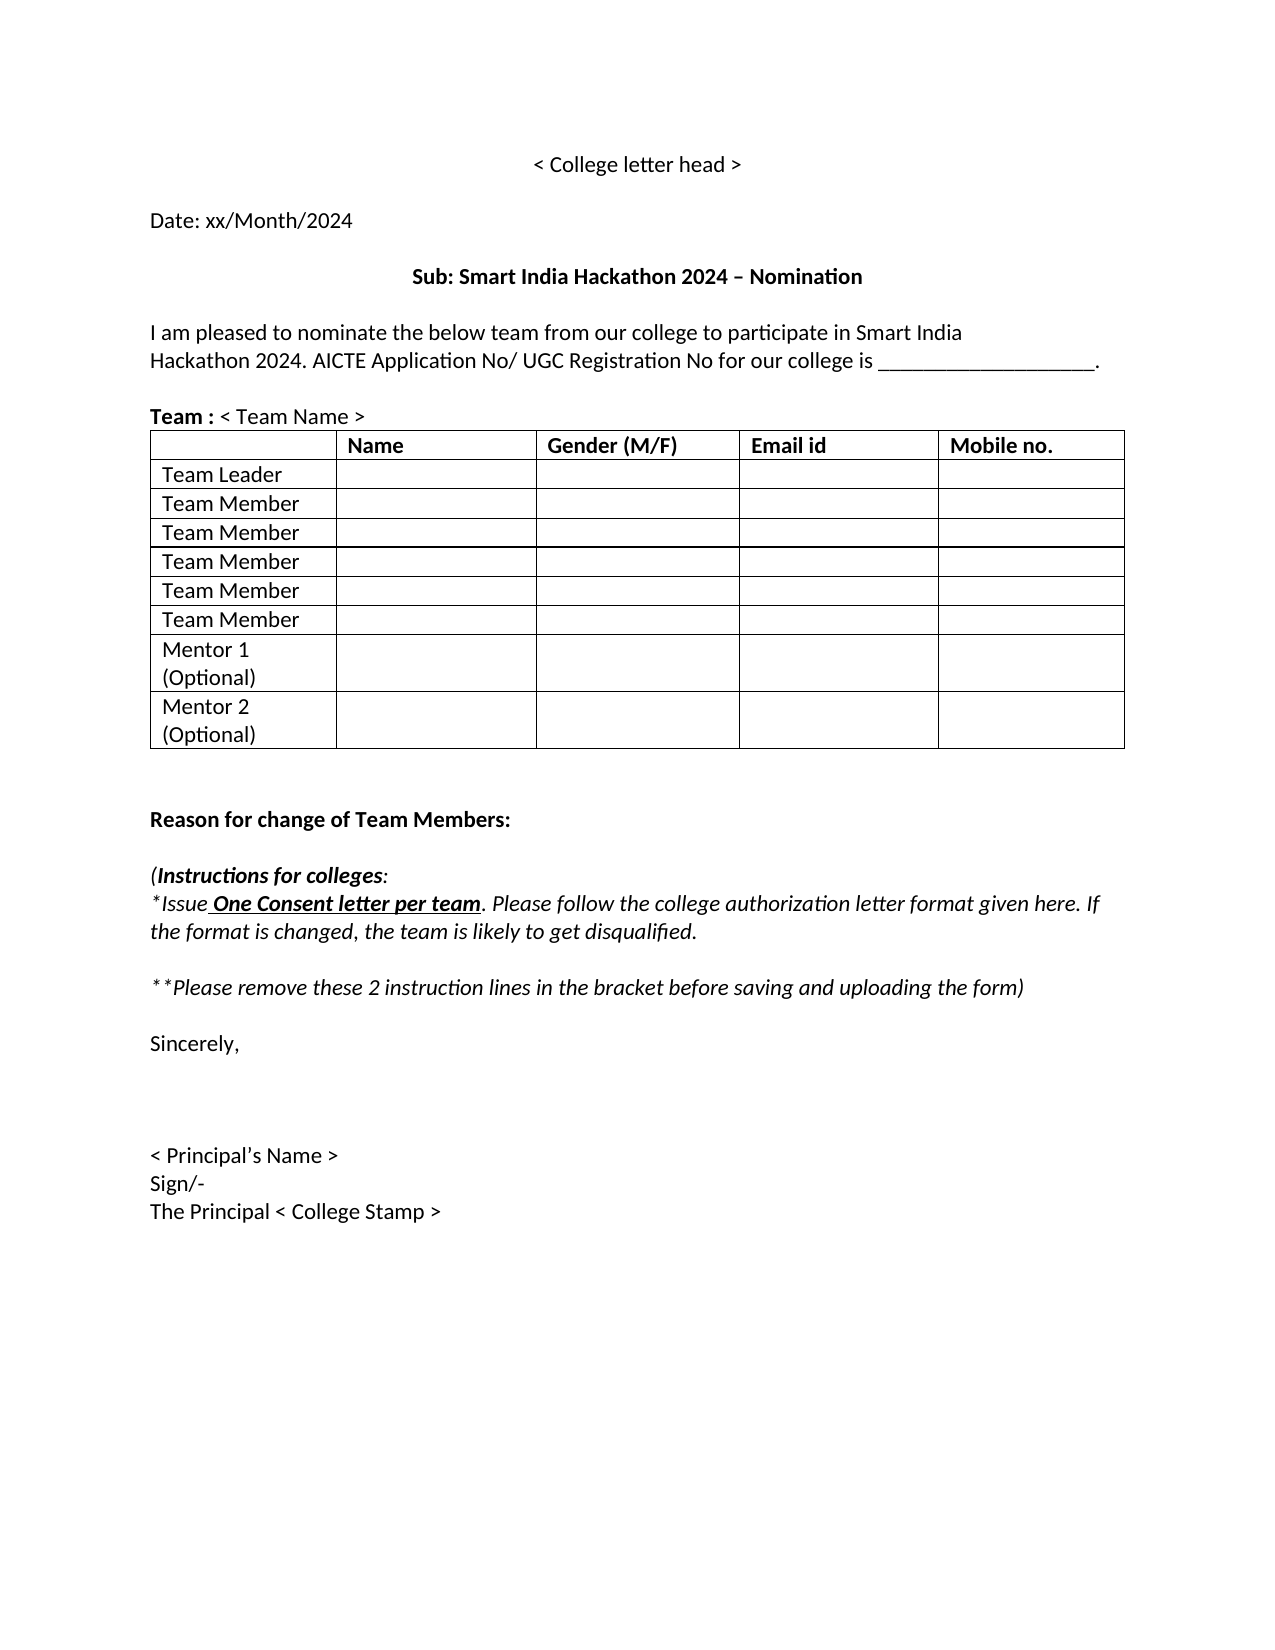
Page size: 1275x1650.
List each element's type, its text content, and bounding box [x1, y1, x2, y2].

text Team : < Team Name > [150, 402, 1125, 430]
table_cell Team Member [151, 548, 336, 576]
table_cell [337, 606, 536, 634]
table_cell [537, 489, 739, 517]
table_cell [939, 635, 1124, 691]
table_cell [740, 489, 938, 517]
text Sign/- [150, 1169, 1125, 1197]
table_cell [337, 460, 536, 488]
text Hackathon 2024. AICTE Application No/ UGC Registration No for our college is ___________________. [150, 346, 1125, 374]
table_cell [537, 548, 739, 576]
text Date: xx/Month/2024 [150, 206, 1125, 234]
table_cell [740, 635, 938, 691]
table_header [151, 431, 336, 459]
table_cell [337, 635, 536, 691]
text *Issue One Consent letter per team. Please follow the college authorization letter format given here. If the format is changed, the team is likely to get disqualified. [150, 889, 1125, 945]
table_cell [939, 577, 1124, 604]
table_cell [337, 489, 536, 517]
table_cell [537, 577, 739, 604]
table_cell [537, 692, 739, 748]
table_cell [537, 606, 739, 634]
table_cell Team Member [151, 577, 336, 604]
text Sincerely, [150, 1029, 1125, 1057]
table_cell [537, 460, 739, 488]
text Reason for change of Team Members: [150, 805, 1125, 861]
table_cell [939, 519, 1124, 546]
table_cell [939, 606, 1124, 634]
table_cell [337, 692, 536, 748]
text **Please remove these 2 instruction lines in the bracket before saving and uploading the form) [150, 973, 1125, 1001]
table_header Gender (M/F) [537, 431, 739, 459]
text < Principal’s Name > [150, 1141, 1125, 1169]
table_cell [537, 635, 739, 691]
table_cell [939, 548, 1124, 576]
table_cell [740, 460, 938, 488]
text (Instructions for colleges: [150, 861, 1125, 889]
table_cell [740, 606, 938, 634]
table_cell Team Member [151, 489, 336, 517]
table_header Name [337, 431, 536, 459]
text Sub: Smart India Hackathon 2024 – Nomination [150, 262, 1125, 290]
table_header Email id [740, 431, 938, 459]
table_cell [740, 577, 938, 604]
table_cell Team Member [151, 519, 336, 546]
table_cell Team Member [151, 606, 336, 634]
table_cell [740, 692, 938, 748]
text I am pleased to nominate the below team from our college to participate in Smart India [150, 318, 1125, 346]
table_cell [939, 692, 1124, 748]
table_cell [337, 577, 536, 604]
table_cell [939, 489, 1124, 517]
table_cell [740, 548, 938, 576]
text < College letter head > [150, 150, 1125, 178]
text The Principal < College Stamp > [150, 1197, 1125, 1225]
table_cell [939, 460, 1124, 488]
table_cell [337, 519, 536, 546]
table_header Mobile no. [939, 431, 1124, 459]
table_cell Mentor 2 (Optional) [151, 692, 336, 748]
table_cell [537, 519, 739, 546]
table_cell [337, 548, 536, 576]
table_cell Team Leader [151, 460, 336, 488]
table_cell [740, 519, 938, 546]
table_cell Mentor 1 (Optional) [151, 635, 336, 691]
